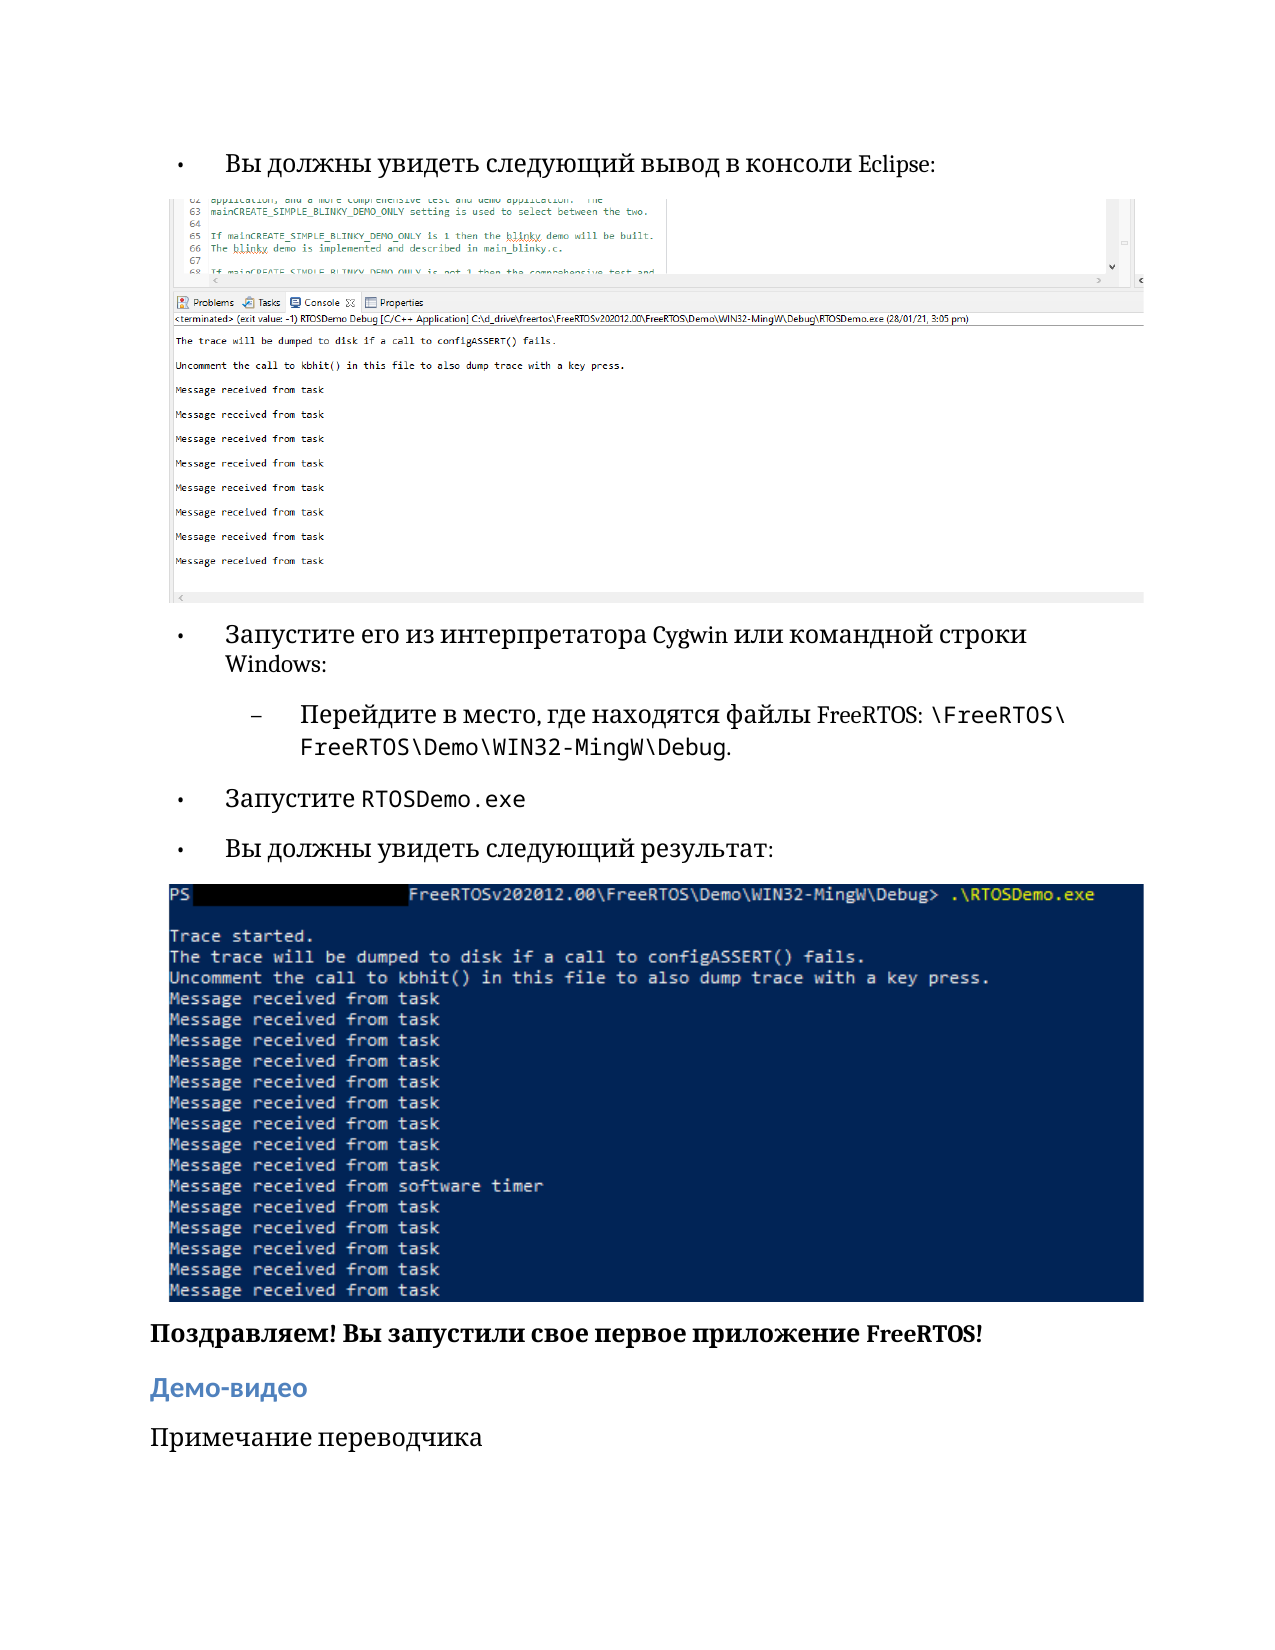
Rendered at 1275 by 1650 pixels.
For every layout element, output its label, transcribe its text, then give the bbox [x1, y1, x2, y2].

list Запустите RTOSDemo.exe [175, 783, 1125, 814]
picture [168, 884, 1144, 1302]
list Перейдите в место, где находятся файлы FreeRTOS: \FreeRTOS\FreeRTOS\Demo\WIN32-MingW\Debug. [250, 699, 1125, 762]
list Вы должны увидеть следующий результат: [175, 835, 1125, 863]
list Вы должны увидеть следующий вывод в консоли Eclipse: [175, 150, 1125, 179]
text Примечание переводчика [150, 1424, 1125, 1453]
picture [168, 199, 1144, 603]
subtitle Демо-видео [150, 1369, 1125, 1405]
list Запустите его из интерпретатора Cygwin или командной строки Windows: [175, 621, 1125, 678]
text Поздравляем! Вы запустили свое первое приложение FreeRTOS! [150, 1320, 1125, 1349]
